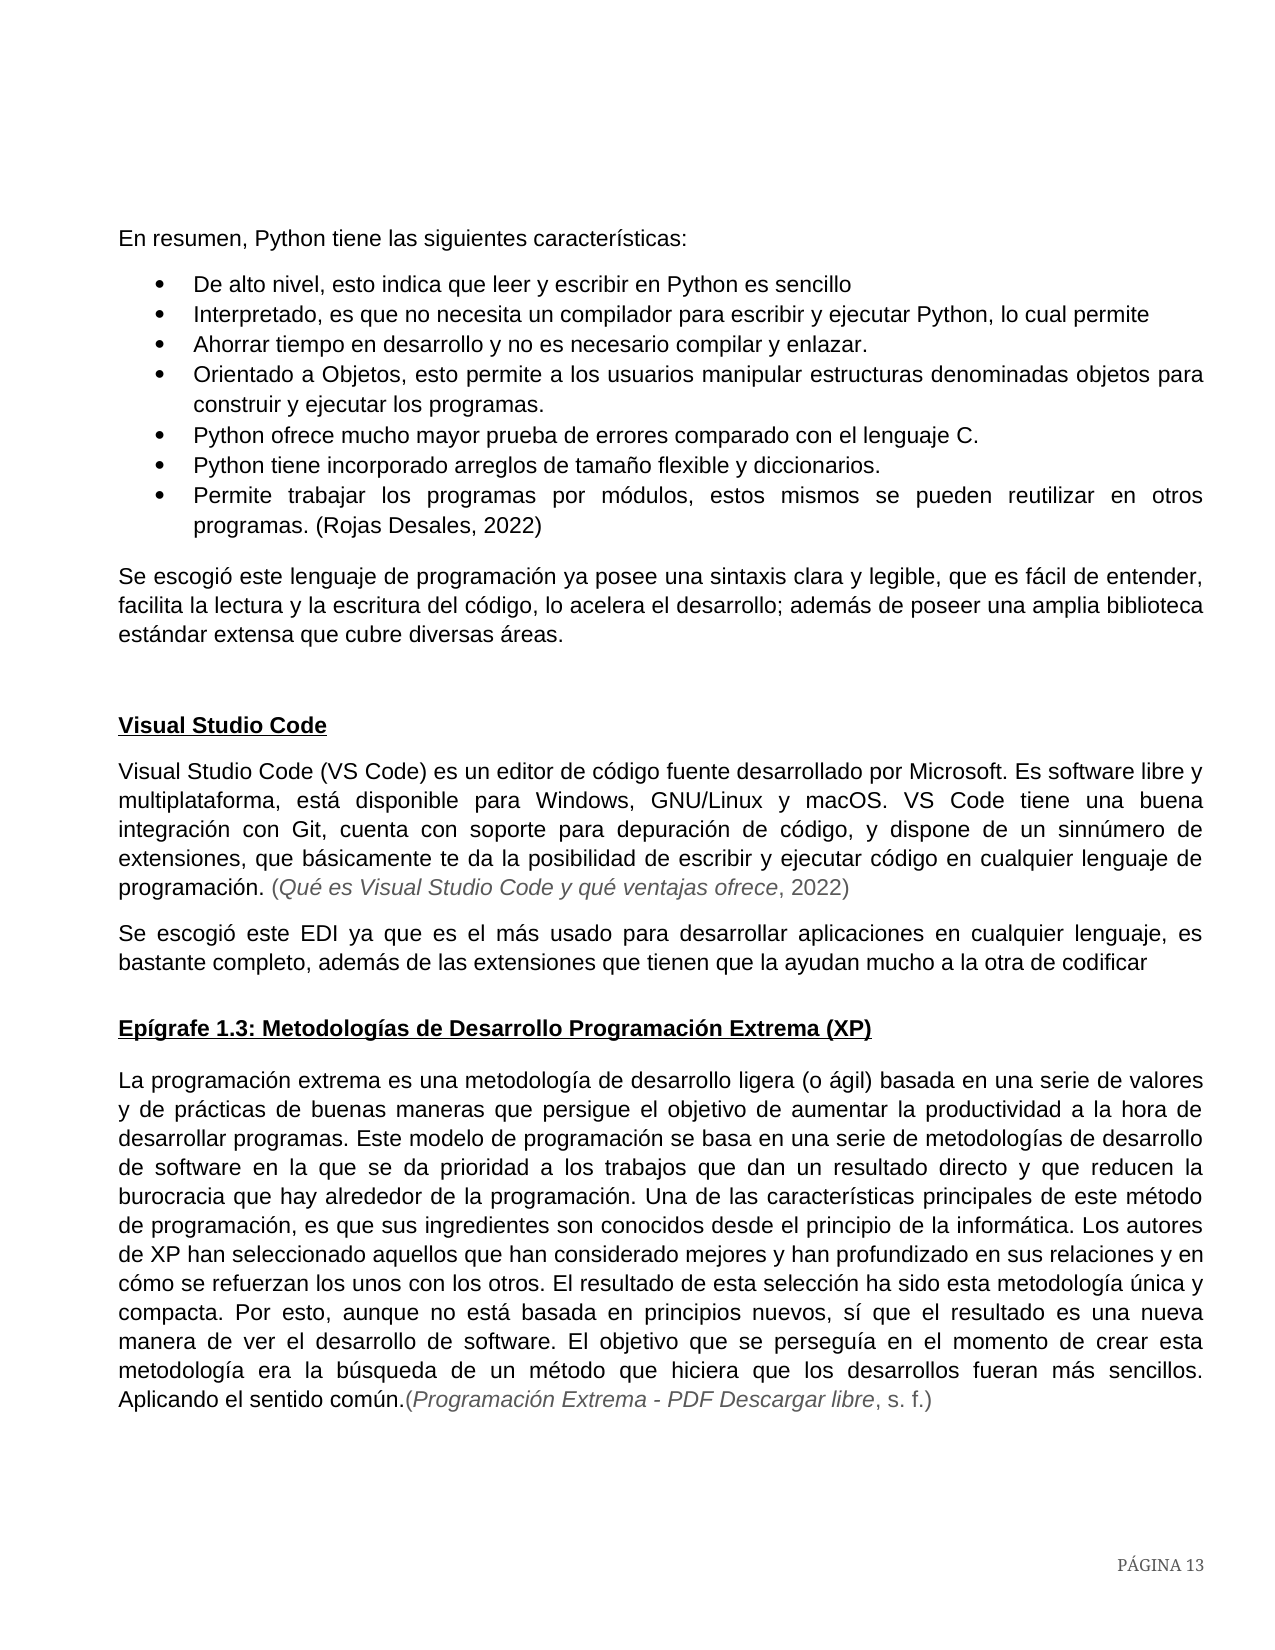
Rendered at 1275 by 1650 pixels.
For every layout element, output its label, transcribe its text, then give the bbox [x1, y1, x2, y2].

text Se escogió este lenguaje de programación ya posee una sintaxis clara y legible, que es fácil de entender, facilita la lectura y la escritura del código, lo acelera el desarrollo; además de poseer una amplia biblioteca estándar extensa que cubre diversas áreas. [118, 563, 1204, 648]
list Permite trabajar los programas por módulos, estos mismos se pueden reutilizar en otros programas. (Rojas Desales, 2022) [156, 482, 1204, 539]
text Se escogió este EDI ya que es el más usado para desarrollar aplicaciones en cualquier lenguaje, es bastante completo, además de las extensiones que tienen que la ayudan mucho a la otra de codificar [118, 919, 1204, 975]
text Visual Studio Code (VS Code) es un editor de código fuente desarrollado por Microsoft. Es software libre y multiplataforma, está disponible para Windows, GNU/Linux y macOS. VS Code tiene una buena integración con Git, cuenta con soporte para depuración de código, y dispone de un sinnúmero de extensiones, que básicamente te da la posibilidad de escribir y ejecutar código en cualquier lenguaje de programación. (Qué es Visual Studio Code y qué ventajas ofrece, 2022) [118, 758, 1204, 900]
text Visual Studio Code [118, 712, 1204, 739]
list Python tiene incorporado arreglos de tamaño flexible y diccionarios. [156, 452, 1204, 478]
text La programación extrema es una metodología de desarrollo ligera (o ágil) basada en una serie de valores y de prácticas de buenas maneras que persigue el objetivo de aumentar la productividad a la hora de desarrollar programas. Este modelo de programación se basa en una serie de metodologías de desarrollo de software en la que se da prioridad a los trabajos que dan un resultado directo y que reducen la burocracia que hay alrededor de la programación. Una de las características principales de este método de programación, es que sus ingredientes son conocidos desde el principio de la informática. Los autores de XP han seleccionado aquellos que han considerado mejores y han profundizado en sus relaciones y en cómo se refuerzan los unos con los otros. El resultado de esta selección ha sido esta metodología única y compacta. Por esto, aunque no está basada en principios nuevos, sí que el resultado es una nueva manera de ver el desarrollo de software. El objetivo que se perseguía en el momento de crear esta metodología era la búsqueda de un método que hiciera que los desarrollos fueran más sencillos. Aplicando el sentido común.(Programación Extrema - PDF Descargar libre, s. f.) [118, 1067, 1204, 1412]
text En resumen, Python tiene las siguientes características: [118, 225, 1204, 251]
list Orientado a Objetos, esto permite a los usuarios manipular estructuras denominadas objetos para construir y ejecutar los programas. [156, 361, 1204, 418]
list Interpretado, es que no necesita un compilador para escribir y ejecutar Python, lo cual permite [156, 301, 1204, 327]
list Python ofrece mucho mayor prueba de errores comparado con el lenguaje C. [156, 422, 1204, 448]
list De alto nivel, esto indica que leer y escribir en Python es sencillo [156, 271, 1204, 297]
subtitle Epígrafe 1.3: Metodologías de Desarrollo Programación Extrema (XP) [118, 1015, 1204, 1041]
list Ahorrar tiempo en desarrollo y no es necesario compilar y enlazar. [156, 331, 1204, 357]
